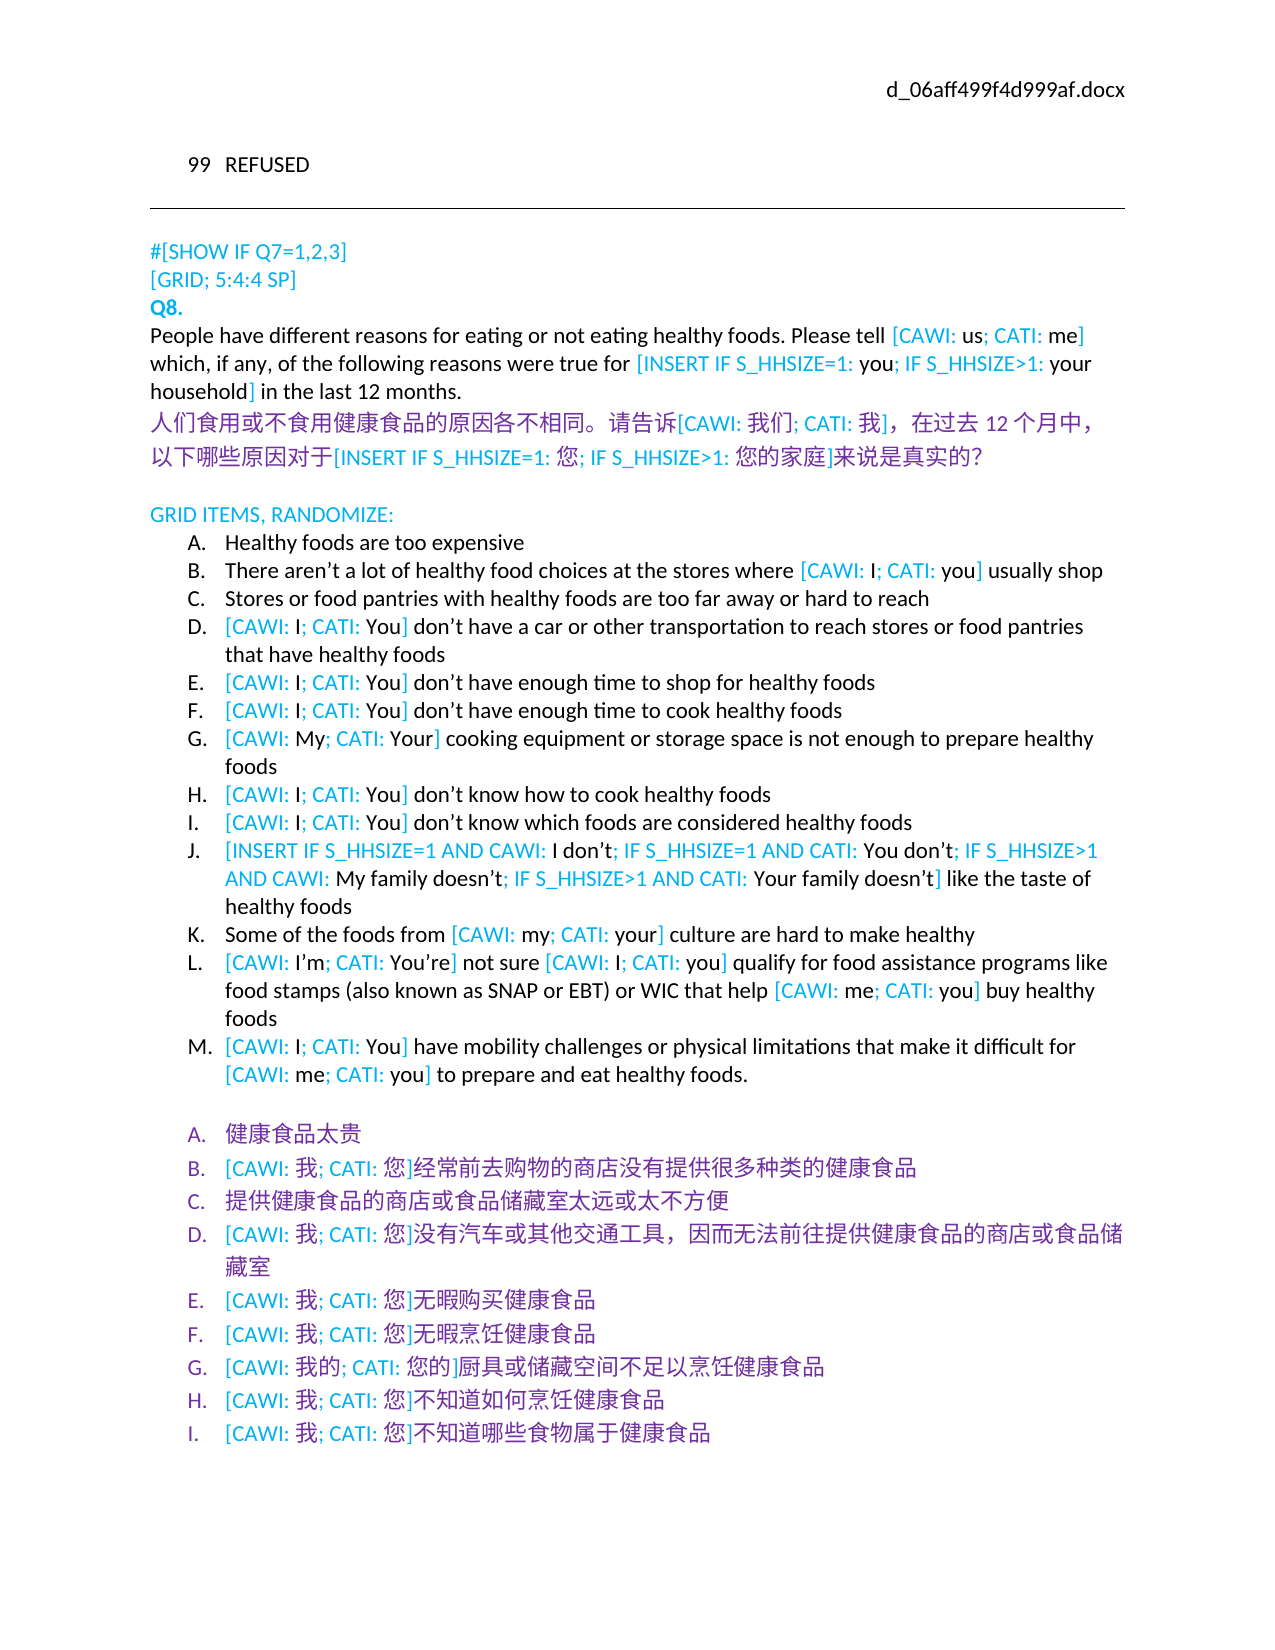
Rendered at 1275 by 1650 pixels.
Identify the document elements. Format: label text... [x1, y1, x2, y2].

list [CAWI: 我; CATI: 您]没有汽车或其他交通工具，因而无法前往提供健康食品的商店或食品储藏室 [187, 1216, 1125, 1282]
list There aren’t a lot of healthy food choices at the stores where [CAWI: I; CATI: you] usually shop [187, 556, 1125, 584]
list [CAWI: 我; CATI: 您]不知道如何烹饪健康食品 [187, 1382, 1125, 1415]
list 健康食品太贵 [187, 1116, 1125, 1149]
list Some of the foods from [CAWI: my; CATI: your] culture are hard to make healthy [187, 920, 1125, 948]
list [CAWI: I; CATI: You] have mobility challenges or physical limitations that make it difficult for [CAWI: me; CATI: you] to prepare and eat healthy foods. [187, 1032, 1125, 1088]
list [CAWI: I’m; CATI: You’re] not sure [CAWI: I; CATI: you] qualify for food assistance programs like food stamps (also known as SNAP or EBT) or WIC that help [CAWI: me; CATI: you] buy healthy foods [187, 948, 1125, 1032]
text [GRID; 5:4:4 SP] [150, 265, 1125, 293]
list [CAWI: 我的; CATI: 您的]厨具或储藏空间不足以烹饪健康食品 [187, 1349, 1125, 1382]
list 提供健康食品的商店或食品储藏室太远或太不方便 [187, 1183, 1125, 1216]
list Stores or food pantries with healthy foods are too far away or hard to reach [187, 584, 1125, 612]
text 人们食用或不食用健康食品的原因各不相同。请告诉[CAWI: 我们; CATI: 我]，在过去 12 个月中，以下哪些原因对于[INSERT IF S_HHSIZE=1: 您; IF S_HHSIZE>1: 您的家庭]来说是真实的？ [150, 405, 1125, 472]
list [INSERT IF S_HHSIZE=1 AND CAWI: I don’t; IF S_HHSIZE=1 AND CATI: You don’t; IF S_HHSIZE>1 AND CAWI: My family doesn’t; IF S_HHSIZE>1 AND CATI: Your family doesn’t] like the taste of healthy foods [187, 836, 1125, 920]
list Healthy foods are too expensive [187, 528, 1125, 556]
list [CAWI: I; CATI: You] don’t know how to cook healthy foods [187, 780, 1125, 808]
list [CAWI: I; CATI: You] don’t know which foods are considered healthy foods [187, 808, 1125, 836]
list [CAWI: 我; CATI: 您]不知道哪些食物属于健康食品 [187, 1415, 1125, 1448]
list [CAWI: I; CATI: You] don’t have enough time to shop for healthy foods [187, 668, 1125, 696]
list [CAWI: 我; CATI: 您]无暇烹饪健康食品 [187, 1316, 1125, 1349]
text #[SHOW IF Q7=1,2,3] [150, 237, 1125, 265]
list [CAWI: I; CATI: You] don’t have enough time to cook healthy foods [187, 696, 1125, 724]
text People have different reasons for eating or not eating healthy foods. Please tell [CAWI: us; CATI: me] which, if any, of the following reasons were true for [INSERT IF S_HHSIZE=1: you; IF S_HHSIZE>1: your household] in the last 12 months. [150, 321, 1125, 405]
subtitle Q8. [150, 293, 1125, 321]
list [CAWI: My; CATI: Your] cooking equipment or storage space is not enough to prepare healthy foods [187, 724, 1125, 780]
list Refused [187, 150, 1125, 178]
list [CAWI: 我; CATI: 您]经常前去购物的商店没有提供很多种类的健康食品 [187, 1149, 1125, 1183]
text GRID ITEMS, RANDOMIZE: [150, 500, 1125, 528]
list [CAWI: I; CATI: You] don’t have a car or other transportation to reach stores or food pantries that have healthy foods [187, 612, 1125, 668]
list [CAWI: 我; CATI: 您]无暇购买健康食品 [187, 1282, 1125, 1316]
